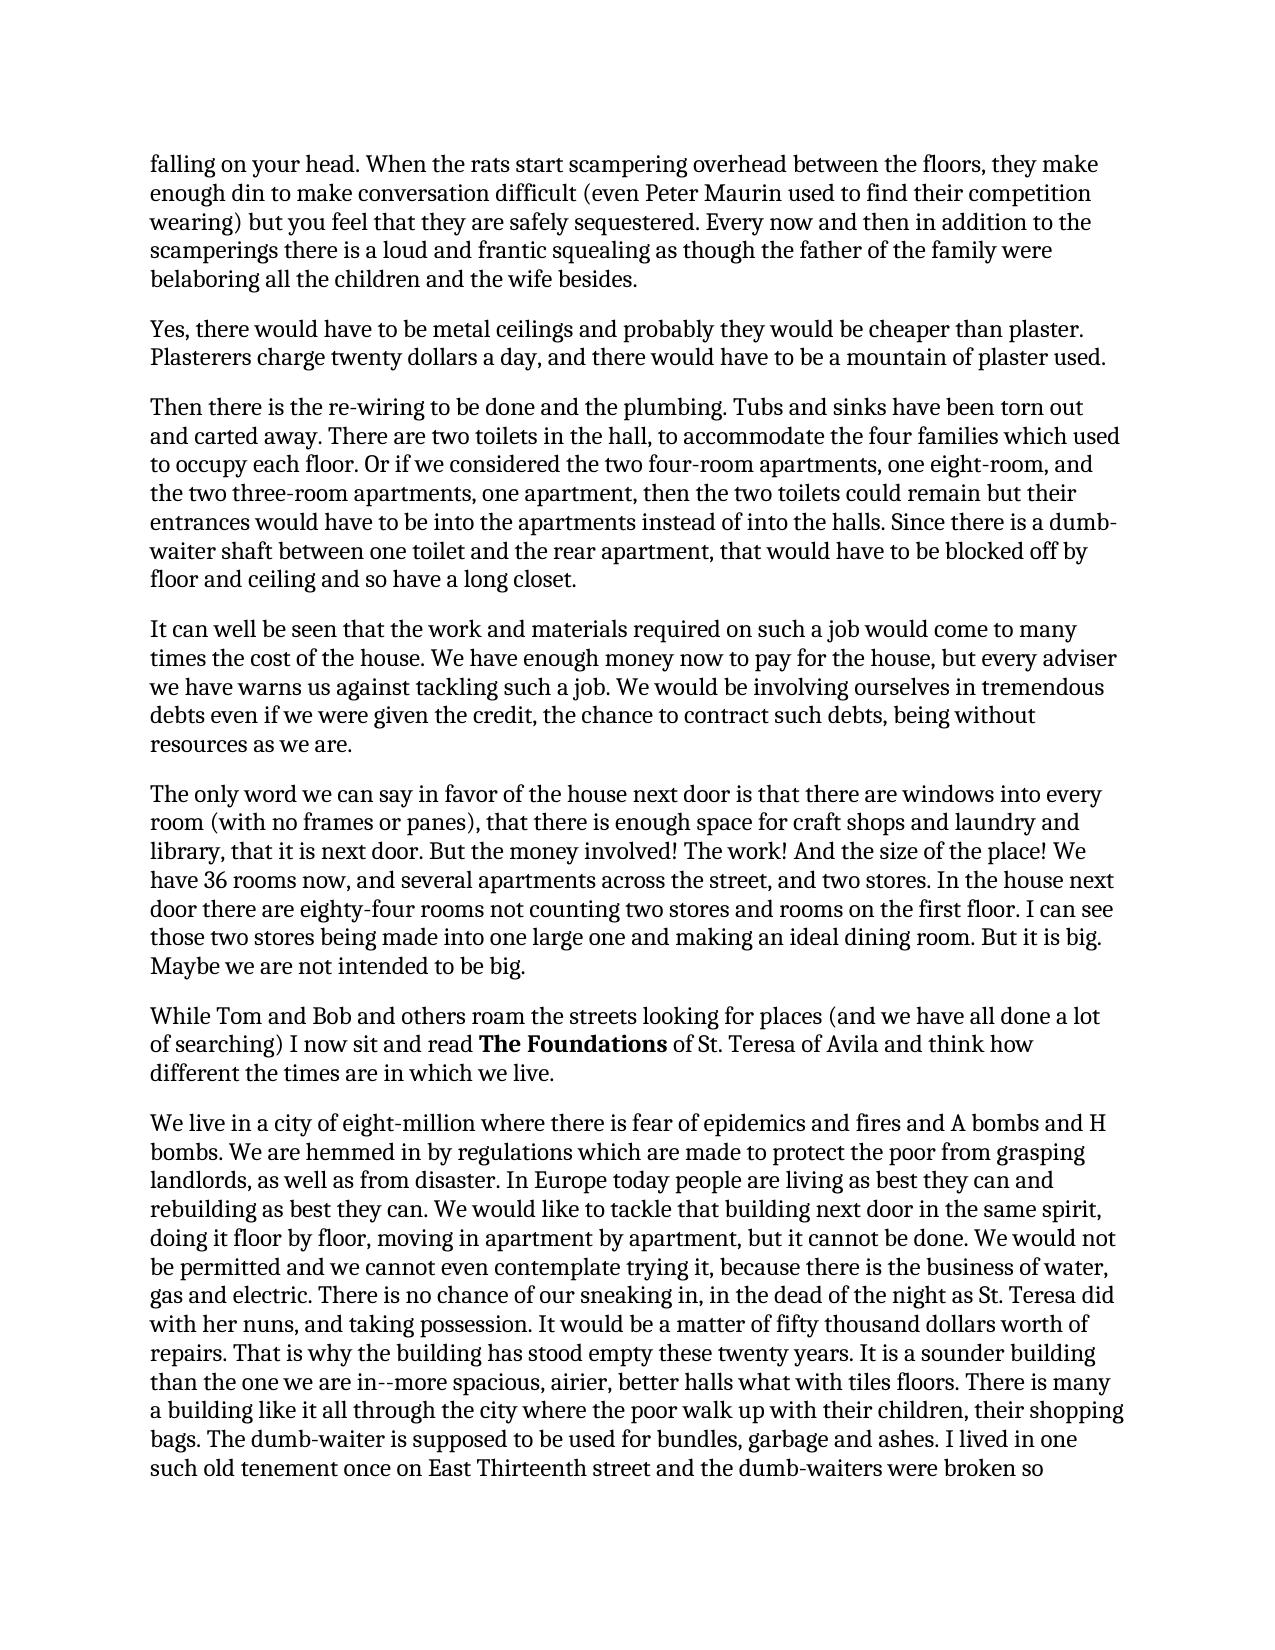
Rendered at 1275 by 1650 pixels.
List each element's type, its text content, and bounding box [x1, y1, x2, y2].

text It can well be seen that the work and materials required on such a job would come to many times the cost of the house. We have enough money now to pay for the house, but every adviser we have warns us against tackling such a job. We would be involving ourselves in tremendous debts even if we were given the credit, the chance to contract such debts, being without resources as we are. [150, 615, 1125, 759]
text The only word we can say in favor of the house next door is that there are windows into every room (with no frames or panes), that there is enough space for craft shops and laundry and library, that it is next door. But the money involved! The work! And the size of the place! We have 36 rooms now, and several apartments across the street, and two stores. In the house next door there are eighty-four rooms not counting two stores and rooms on the first floor. I can see those two stores being made into one large one and making an ideal dining room. But it is big. Maybe we are not intended to be big. [150, 779, 1125, 981]
text While Tom and Bob and others roam the streets looking for places (and we have all done a lot of searching) I now sit and read The Foundations of St. Teresa of Avila and think how different the times are in which we live. [150, 1002, 1125, 1088]
text Then there is the re-wiring to be done and the plumbing. Tubs and sinks have been torn out and carted away. There are two toilets in the hall, to accommodate the four families which used to occupy each floor. Or if we considered the two four-room apartments, one eight-room, and the two three-room apartments, one apartment, then the two toilets could remain but their entrances would have to be into the apartments instead of into the halls. Since there is a dumb-waiter shaft between one toilet and the rear apartment, that would have to be blocked off by floor and ceiling and so have a long closet. [150, 393, 1125, 594]
text Yes, there would have to be metal ceilings and probably they would be cheaper than plaster. Plasterers charge twenty dollars a day, and there would have to be a mountain of plaster used. [150, 314, 1125, 372]
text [150, 150, 1125, 294]
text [150, 1109, 1125, 1482]
